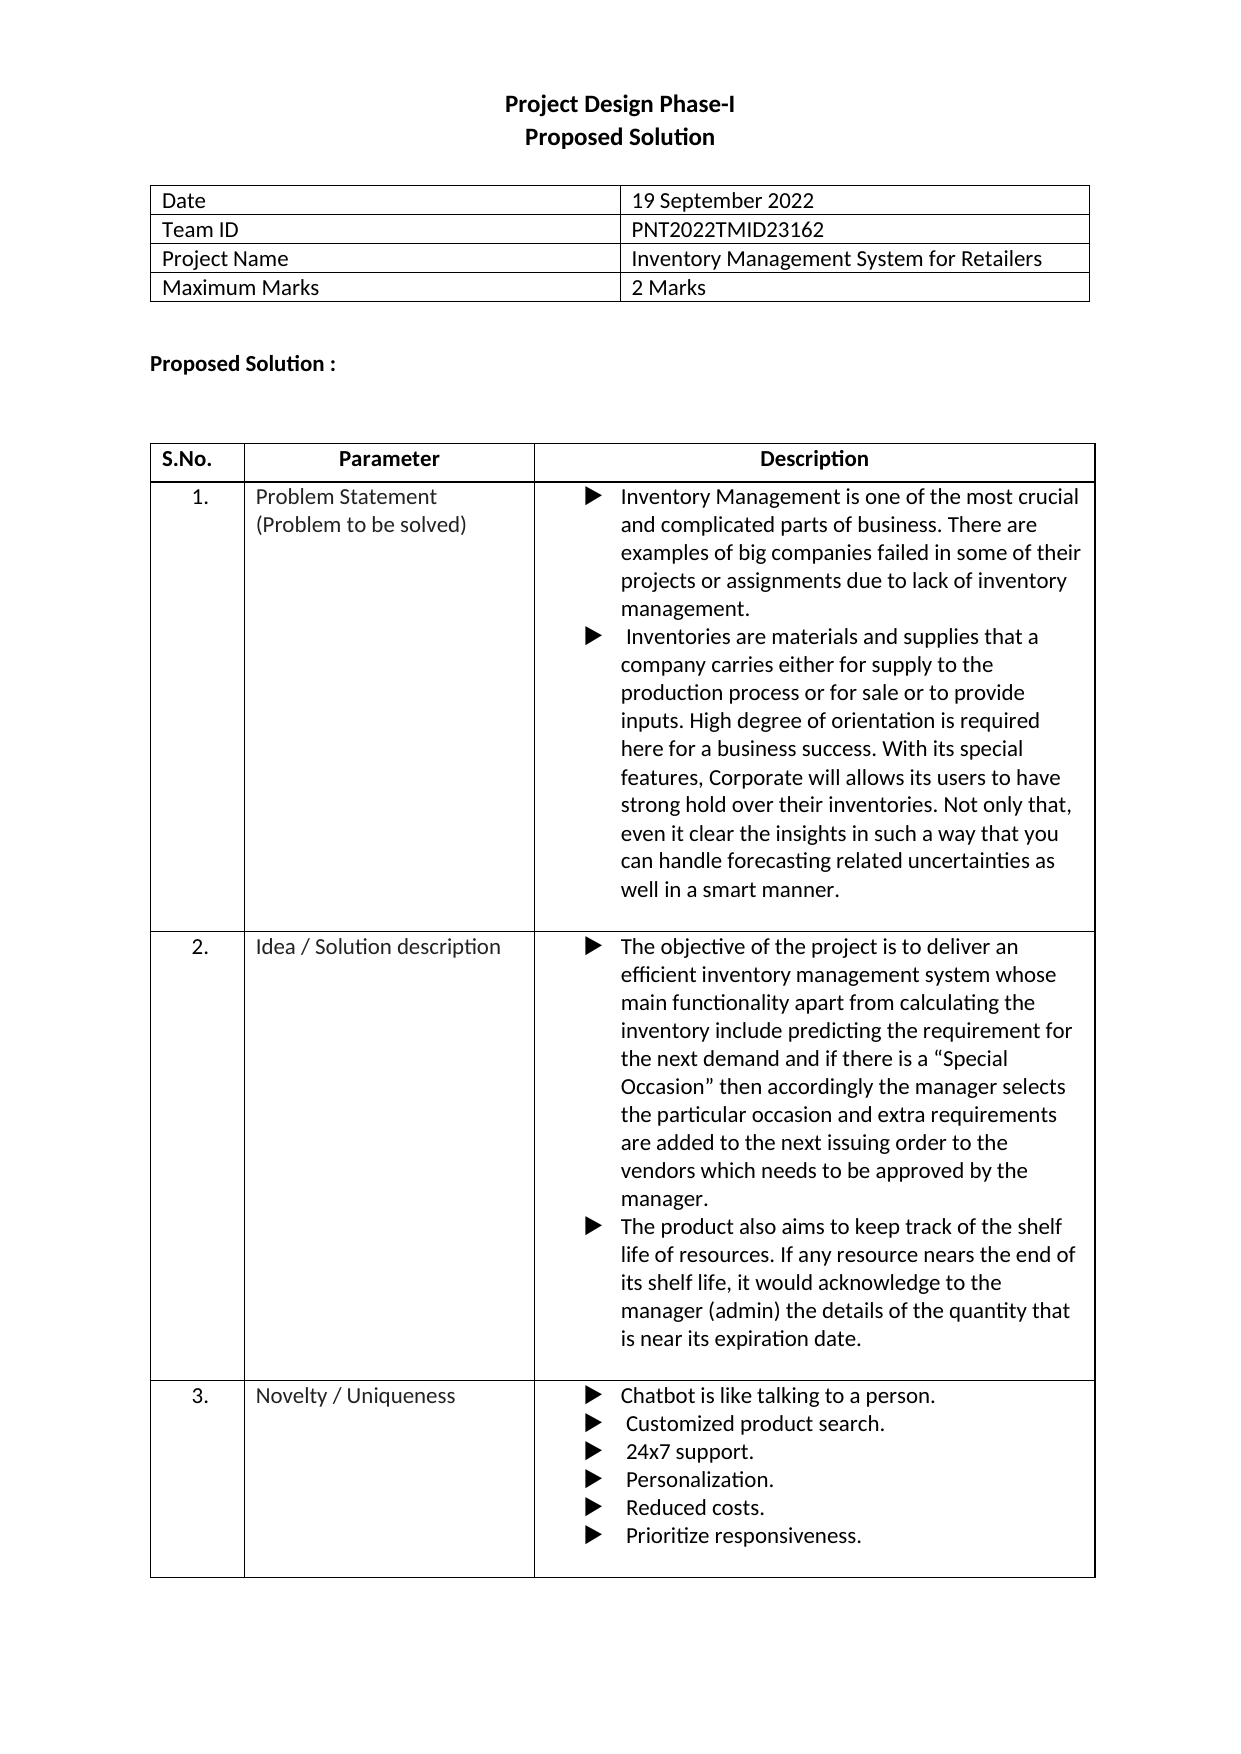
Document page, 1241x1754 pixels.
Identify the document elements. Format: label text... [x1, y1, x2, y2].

table_cell [151, 483, 244, 931]
table_cell 2 Marks [621, 273, 1089, 301]
table_cell Team ID [151, 215, 620, 243]
table_header S.No. [151, 444, 244, 481]
table_header Parameter [245, 444, 534, 481]
table_cell [151, 1381, 244, 1577]
table_cell [151, 932, 244, 1380]
text Proposed Solution [150, 122, 1090, 152]
table_cell Chatbot is like talking to a person. Customized product search. 24x7 support. Personalization. Reduced costs. Prioritize responsiveness. [535, 1381, 1094, 1577]
table_cell PNT2022TMID23162 [621, 215, 1089, 243]
table_header Date [151, 186, 620, 214]
text Proposed Solution : [150, 349, 1090, 377]
table_header 19 September 2022 [621, 186, 1089, 214]
table_header Description [535, 444, 1094, 481]
table_cell Inventory Management is one of the most crucial and complicated parts of business. There are examples of big companies failed in some of their projects or assignments due to lack of inventory management. Inventories are materials and supplies that a company carries either for supply to the production process or for sale or to provide inputs. High degree of orientation is required here for a business success. With its special features, Corporate will allows its users to have strong hold over their inventories. Not only that, even it clear the insights in such a way that you can handle forecasting related uncertainties as well in a smart manner. [535, 483, 1094, 931]
table_cell Problem Statement (Problem to be solved) [245, 483, 534, 931]
table_cell The objective of the project is to deliver an efficient inventory management system whose main functionality apart from calculating the inventory include predicting the requirement for the next demand and if there is a “Special Occasion” then accordingly the manager selects the particular occasion and extra requirements are added to the next issuing order to the vendors which needs to be approved by the manager. The product also aims to keep track of the shelf life of resources. If any resource nears the end of its shelf life, it would acknowledge to the manager (admin) the details of the quantity that is near its expiration date. [535, 932, 1094, 1380]
table_cell Maximum Marks [151, 273, 620, 301]
table_cell Project Name [151, 244, 620, 272]
text Project Design Phase-I [150, 89, 1090, 119]
table_cell Idea / Solution description [245, 932, 534, 1380]
table_cell Inventory Management System for Retailers [621, 244, 1089, 272]
table_cell Novelty / Uniqueness [245, 1381, 534, 1577]
